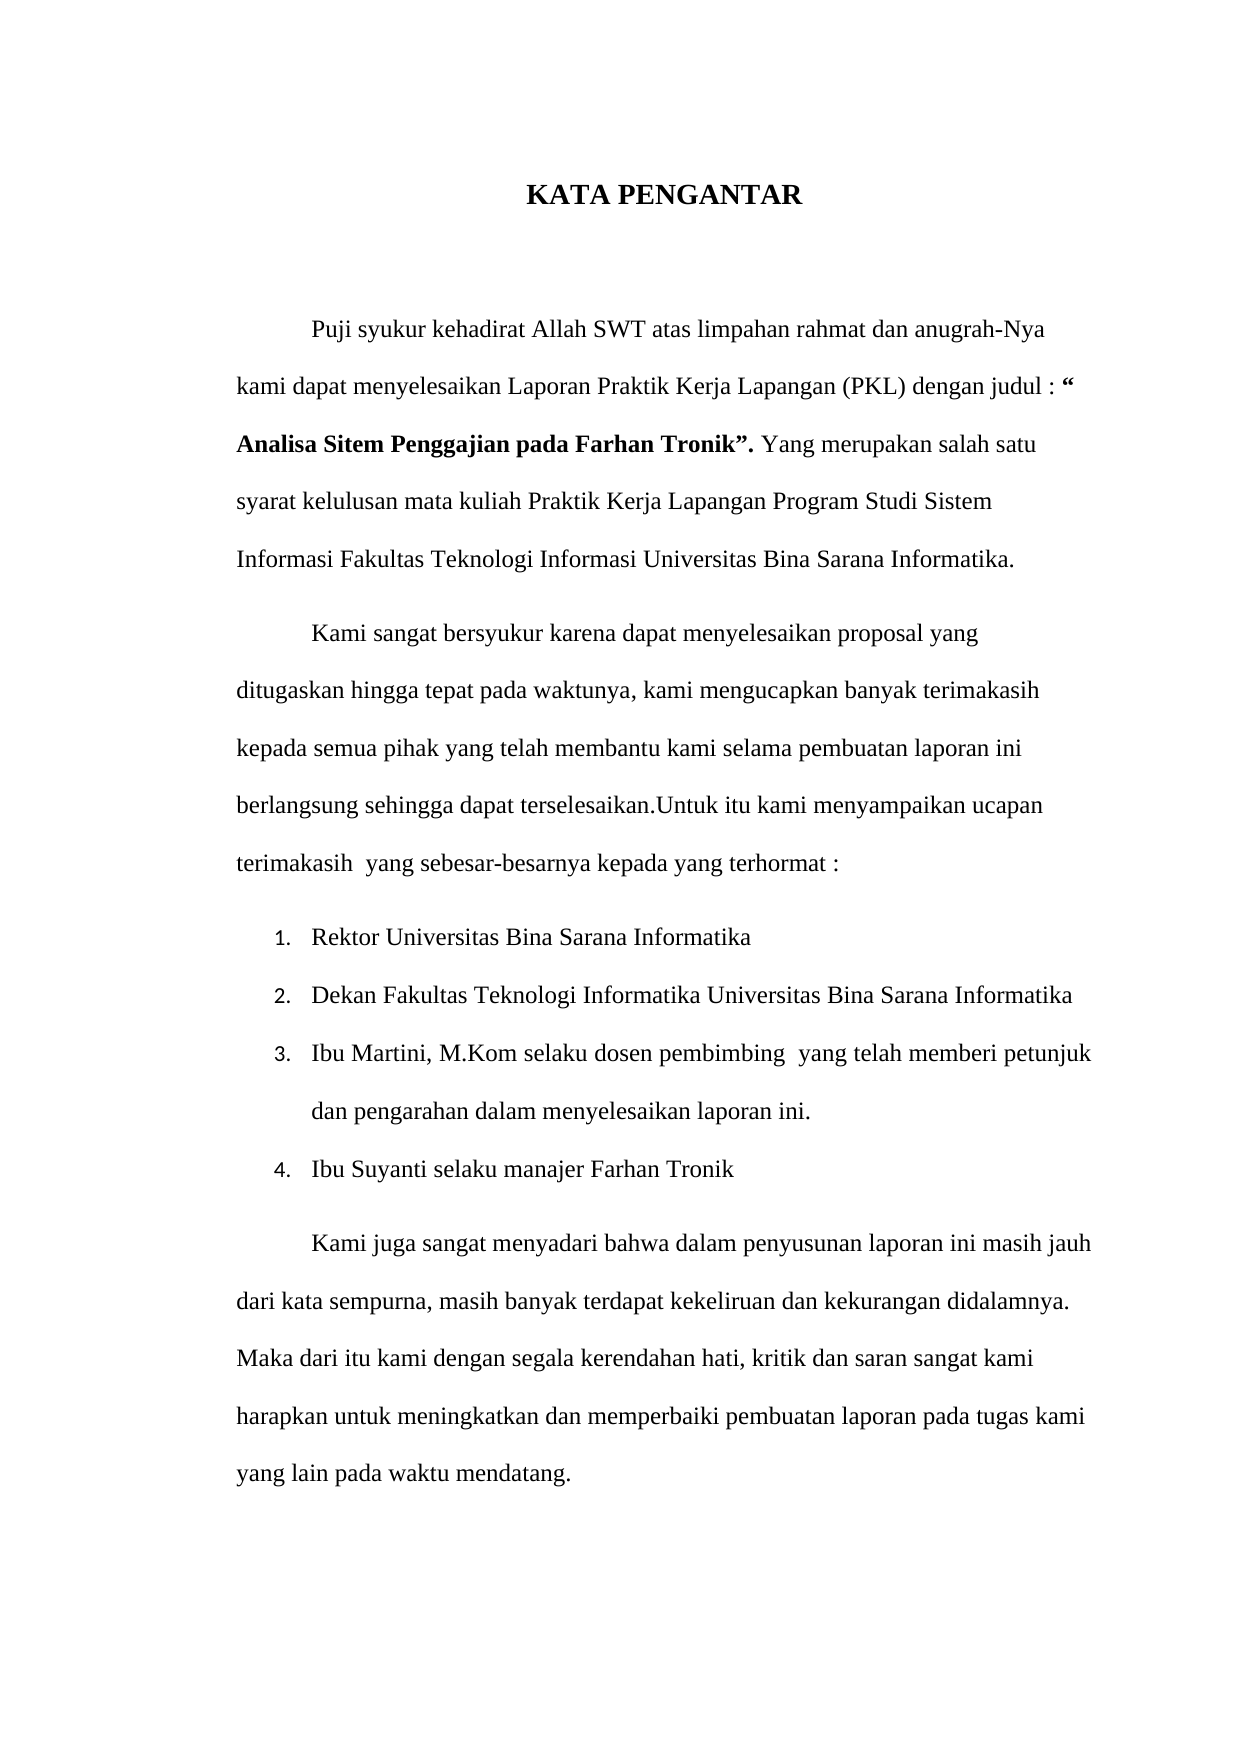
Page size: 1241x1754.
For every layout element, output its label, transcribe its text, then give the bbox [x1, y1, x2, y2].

list Ibu Suyanti selaku manajer Farhan Tronik [274, 1154, 1092, 1183]
text Kami sangat bersyukur karena dapat menyelesaikan proposal yang ditugaskan hingga tepat pada waktunya, kami mengucapkan banyak terimakasih kepada semua pihak yang telah membantu kami selama pembuatan laporan ini berlangsung sehingga dapat terselesaikan.Untuk itu kami menyampaikan ucapan terimakasih yang sebesar-besarnya kepada yang terhormat : [236, 618, 1092, 877]
list Ibu Martini, M.Kom selaku dosen pembimbing yang telah memberi petunjuk dan pengarahan dalam menyelesaikan laporan ini. [274, 1038, 1092, 1125]
list Dekan Fakultas Teknologi Informatika Universitas Bina Sarana Informatika [274, 980, 1092, 1009]
text Puji syukur kehadirat Allah SWT atas limpahan rahmat dan anugrah-Nya kami dapat menyelesaikan Laporan Praktik Kerja Lapangan (PKL) dengan judul : “ Analisa Sitem Penggajian pada Farhan Tronik”. Yang merupakan salah satu syarat kelulusan mata kuliah Praktik Kerja Lapangan Program Studi Sistem Informasi Fakultas Teknologi Informasi Universitas Bina Sarana Informatika. [236, 314, 1092, 572]
list Rektor Universitas Bina Sarana Informatika [274, 922, 1092, 951]
text KATA PENGANTAR [236, 177, 1092, 211]
text Kami juga sangat menyadari bahwa dalam penyusunan laporan ini masih jauh dari kata sempurna, masih banyak terdapat kekeliruan dan kekurangan didalamnya. Maka dari itu kami dengan segala kerendahan hati, kritik dan saran sangat kami harapkan untuk meningkatkan dan memperbaiki pembuatan laporan pada tugas kami yang lain pada waktu mendatang. [236, 1228, 1092, 1487]
